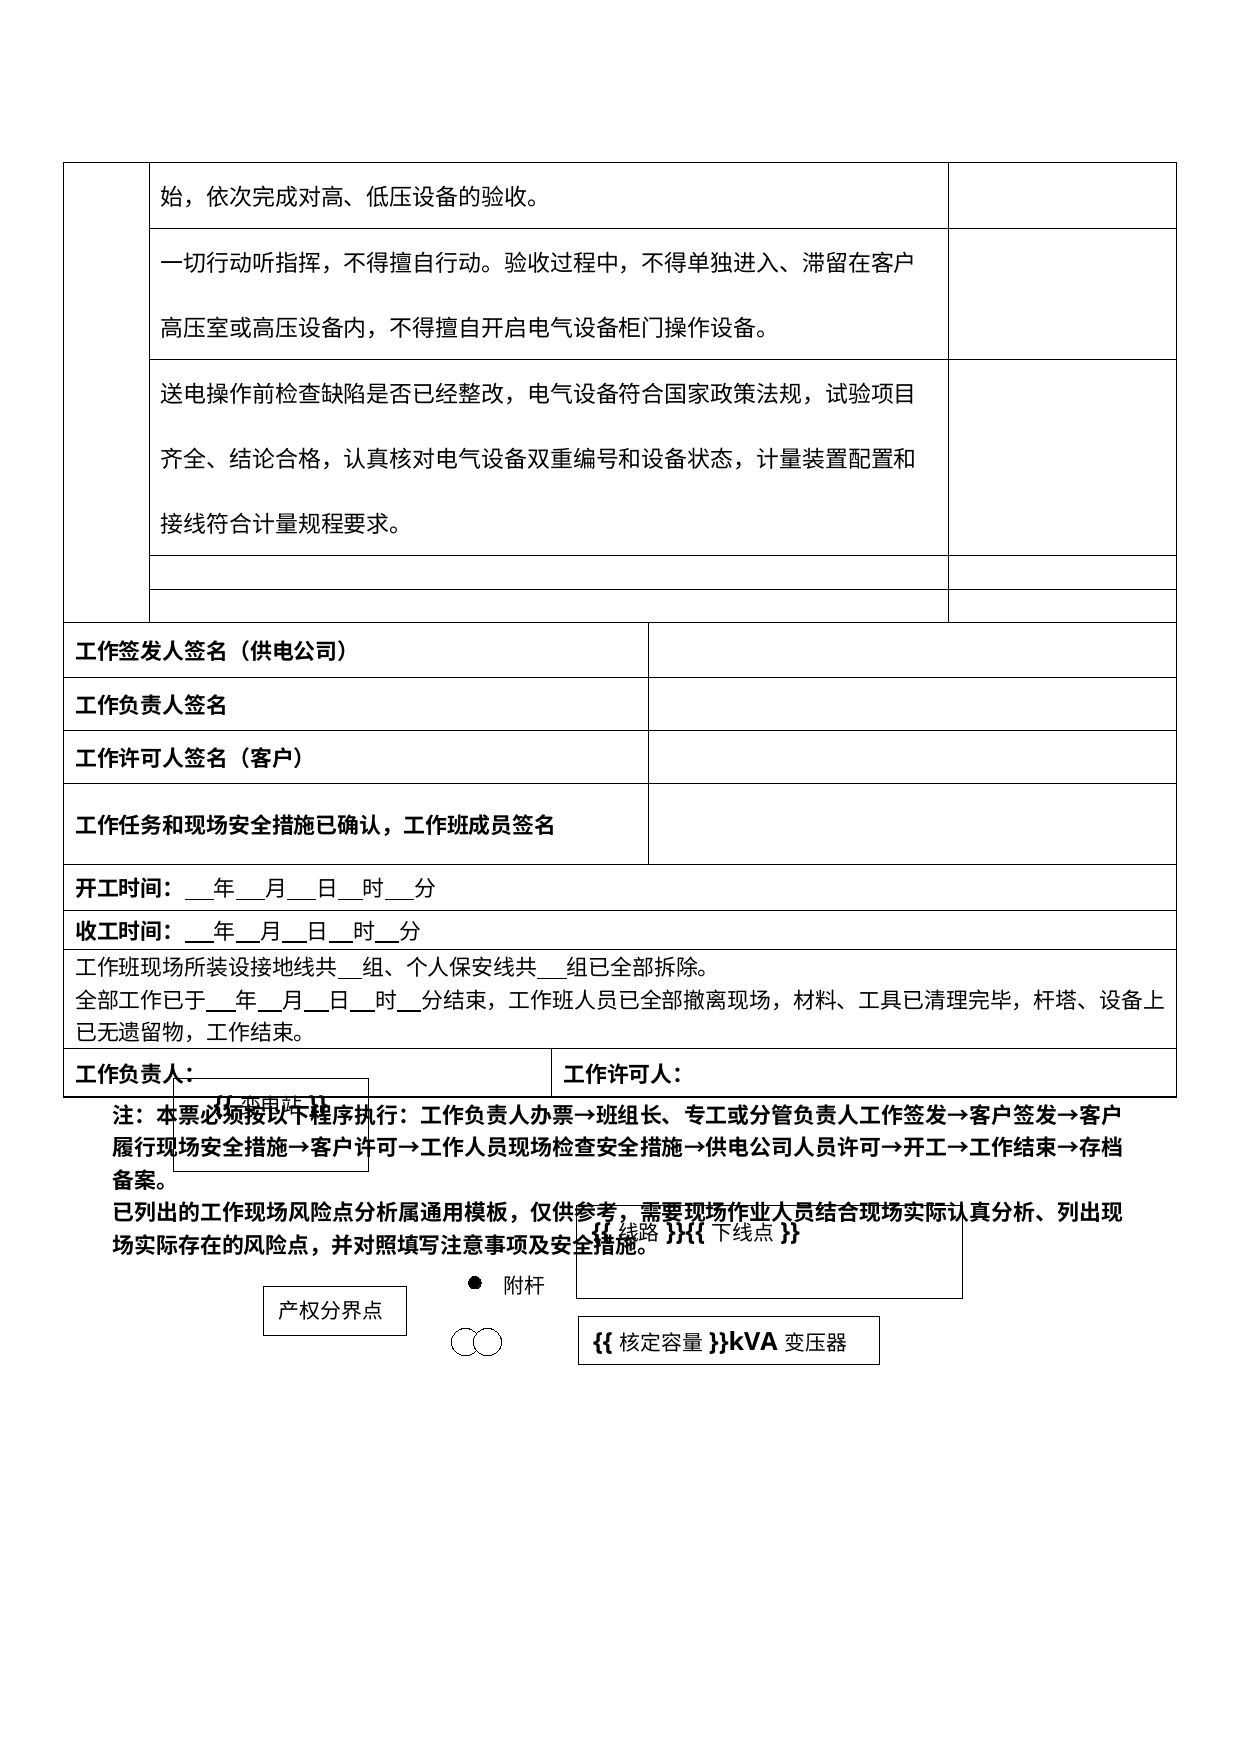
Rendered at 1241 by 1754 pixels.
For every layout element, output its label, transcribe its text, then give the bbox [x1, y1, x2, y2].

text 注：本票必须按以下程序执行：工作负责人办票→班组长、专工或分管负责人工作签发→客户签发→客户履行现场安全措施→客户许可→工作人员现场检查安全措施→供电公司人员许可→开工→工作结束→存档备案。 [112, 1098, 1128, 1195]
table_cell 工作许可人签名（客户） [64, 731, 648, 783]
table_cell [949, 163, 1176, 228]
table_cell [949, 360, 1176, 555]
table_cell 工作签发人签名（供电公司） [64, 623, 648, 677]
table_cell [649, 623, 1176, 677]
table_cell [150, 590, 948, 622]
table_cell 开工时间： 年 月 日 时 分 [64, 865, 1176, 910]
table_cell 工作任务和现场安全措施已确认，工作班成员签名 [64, 784, 648, 864]
text 已列出的工作现场风险点分析属通用模板，仅供参考，需要现场作业人员结合现场实际认真分析、列出现场实际存在的风险点，并对照填写注意事项及安全措施。 [112, 1195, 1128, 1260]
table_cell [949, 590, 1176, 622]
table_cell [649, 678, 1176, 730]
table_cell 工作许可人： [552, 1049, 1176, 1096]
table_cell 一切行动听指挥，不得擅自行动。验收过程中，不得单独进入、滞留在客户高压室或高压设备内，不得擅自开启电气设备柜门操作设备。 [150, 229, 948, 359]
table_cell [649, 784, 1176, 864]
table_cell [150, 556, 948, 589]
table_cell [949, 229, 1176, 359]
table_cell 工作负责人： [64, 1049, 551, 1096]
table_cell 送电操作前检查缺陷是否已经整改，电气设备符合国家政策法规，试验项目齐全、结论合格，认真核对电气设备双重编号和设备状态，计量装置配置和接线符合计量规程要求。 [150, 360, 948, 555]
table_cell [150, 163, 948, 228]
table_cell 工作负责人签名 [64, 678, 648, 730]
table_cell 工作班现场所装设接地线共 组、个人保安线共 组已全部拆除。 全部工作已于 年 月 日 时 分结束，工作班人员已全部撤离现场，材料、工具已清理完毕，杆塔、设备上已无遗留物，工作结束。 [64, 950, 1176, 1047]
table_cell [649, 731, 1176, 783]
table_cell [949, 556, 1176, 589]
table_cell 收工时间： 年 月 日 时 分 [64, 911, 1176, 949]
